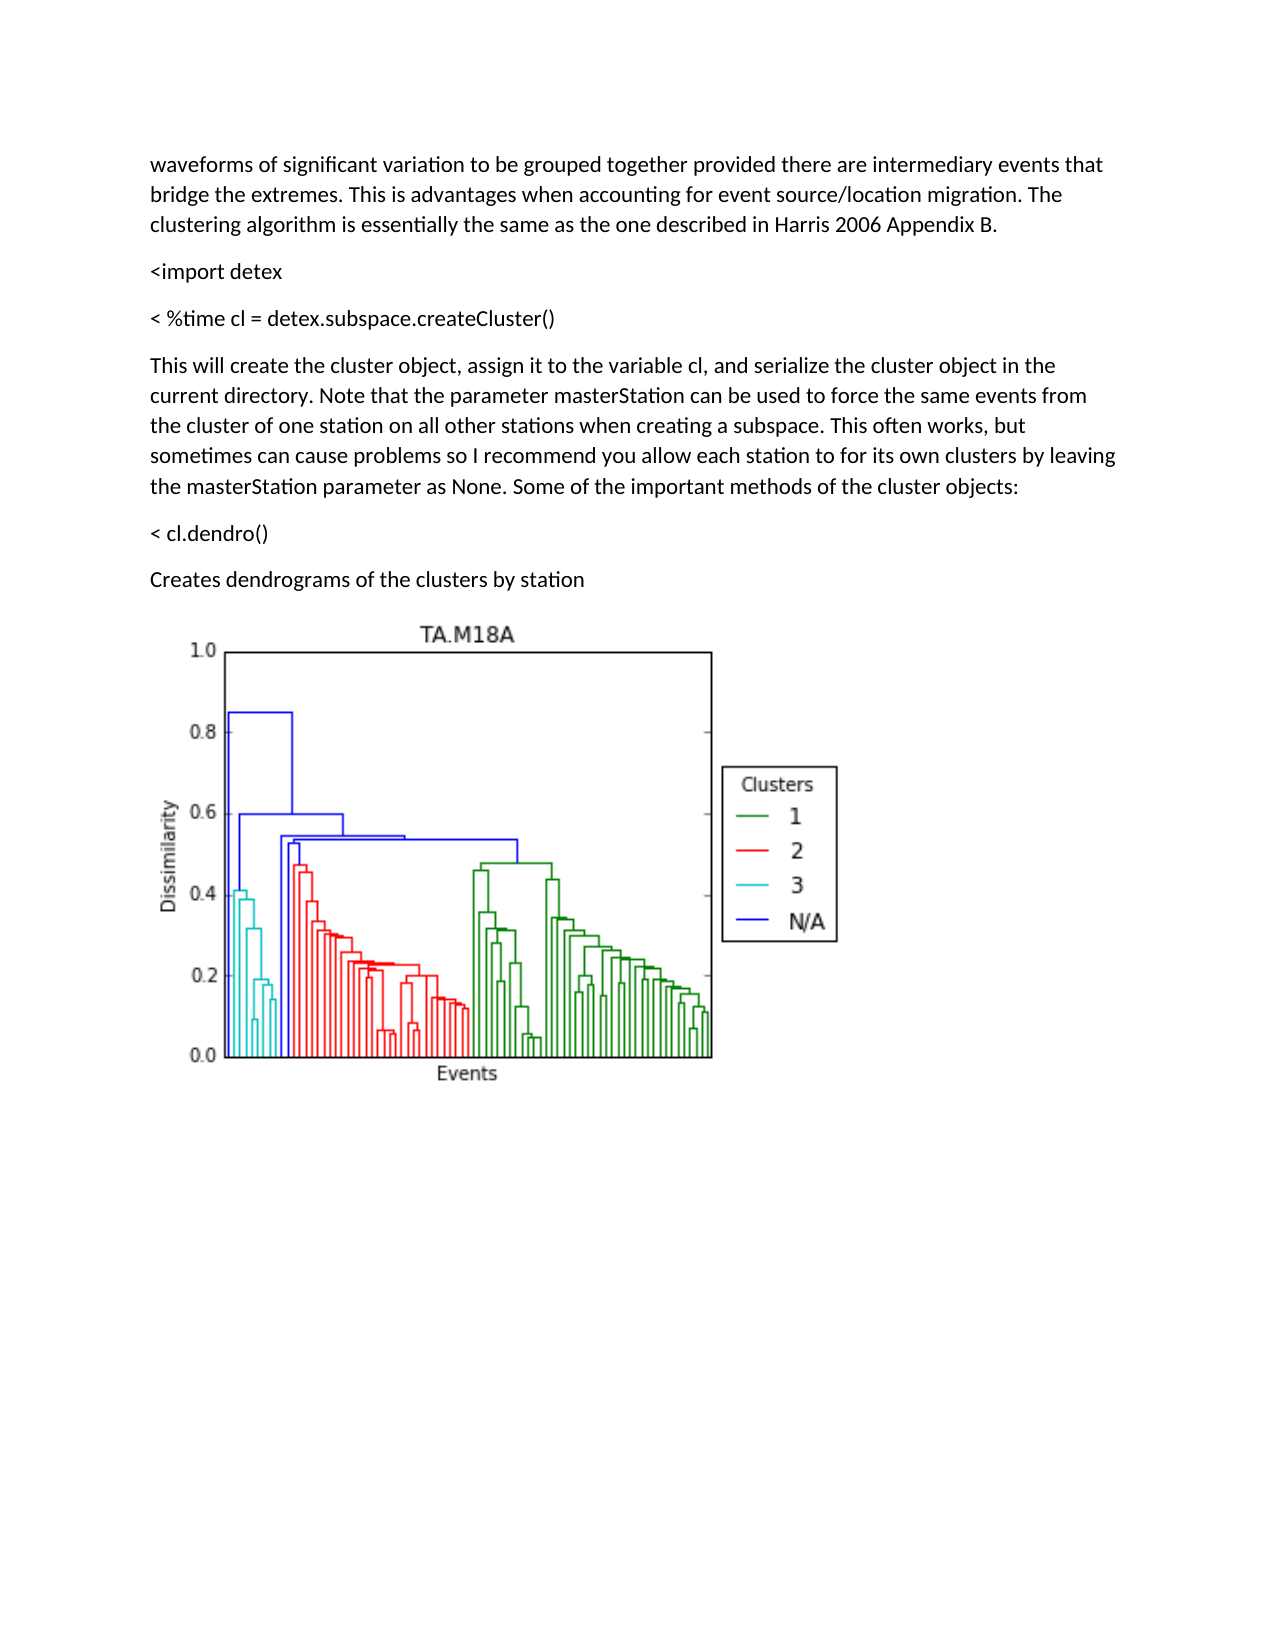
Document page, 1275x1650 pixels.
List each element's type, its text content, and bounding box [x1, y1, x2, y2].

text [150, 150, 1125, 238]
text < cl.dendro() [150, 519, 1125, 547]
text <import detex [150, 257, 1125, 285]
text Creates dendrograms of the clusters by station [150, 566, 1125, 594]
picture [150, 612, 849, 1097]
text < %time cl = detex.subspace.createCluster() [150, 304, 1125, 332]
text This will create the cluster object, assign it to the variable cl, and serialize the cluster object in the current directory. Note that the parameter masterStation can be used to force the same events from the cluster of one station on all other stations when creating a subspace. This often works, but sometimes can cause problems so I recommend you allow each station to for its own clusters by leaving the masterStation parameter as None. Some of the important methods of the cluster objects: [150, 351, 1125, 500]
